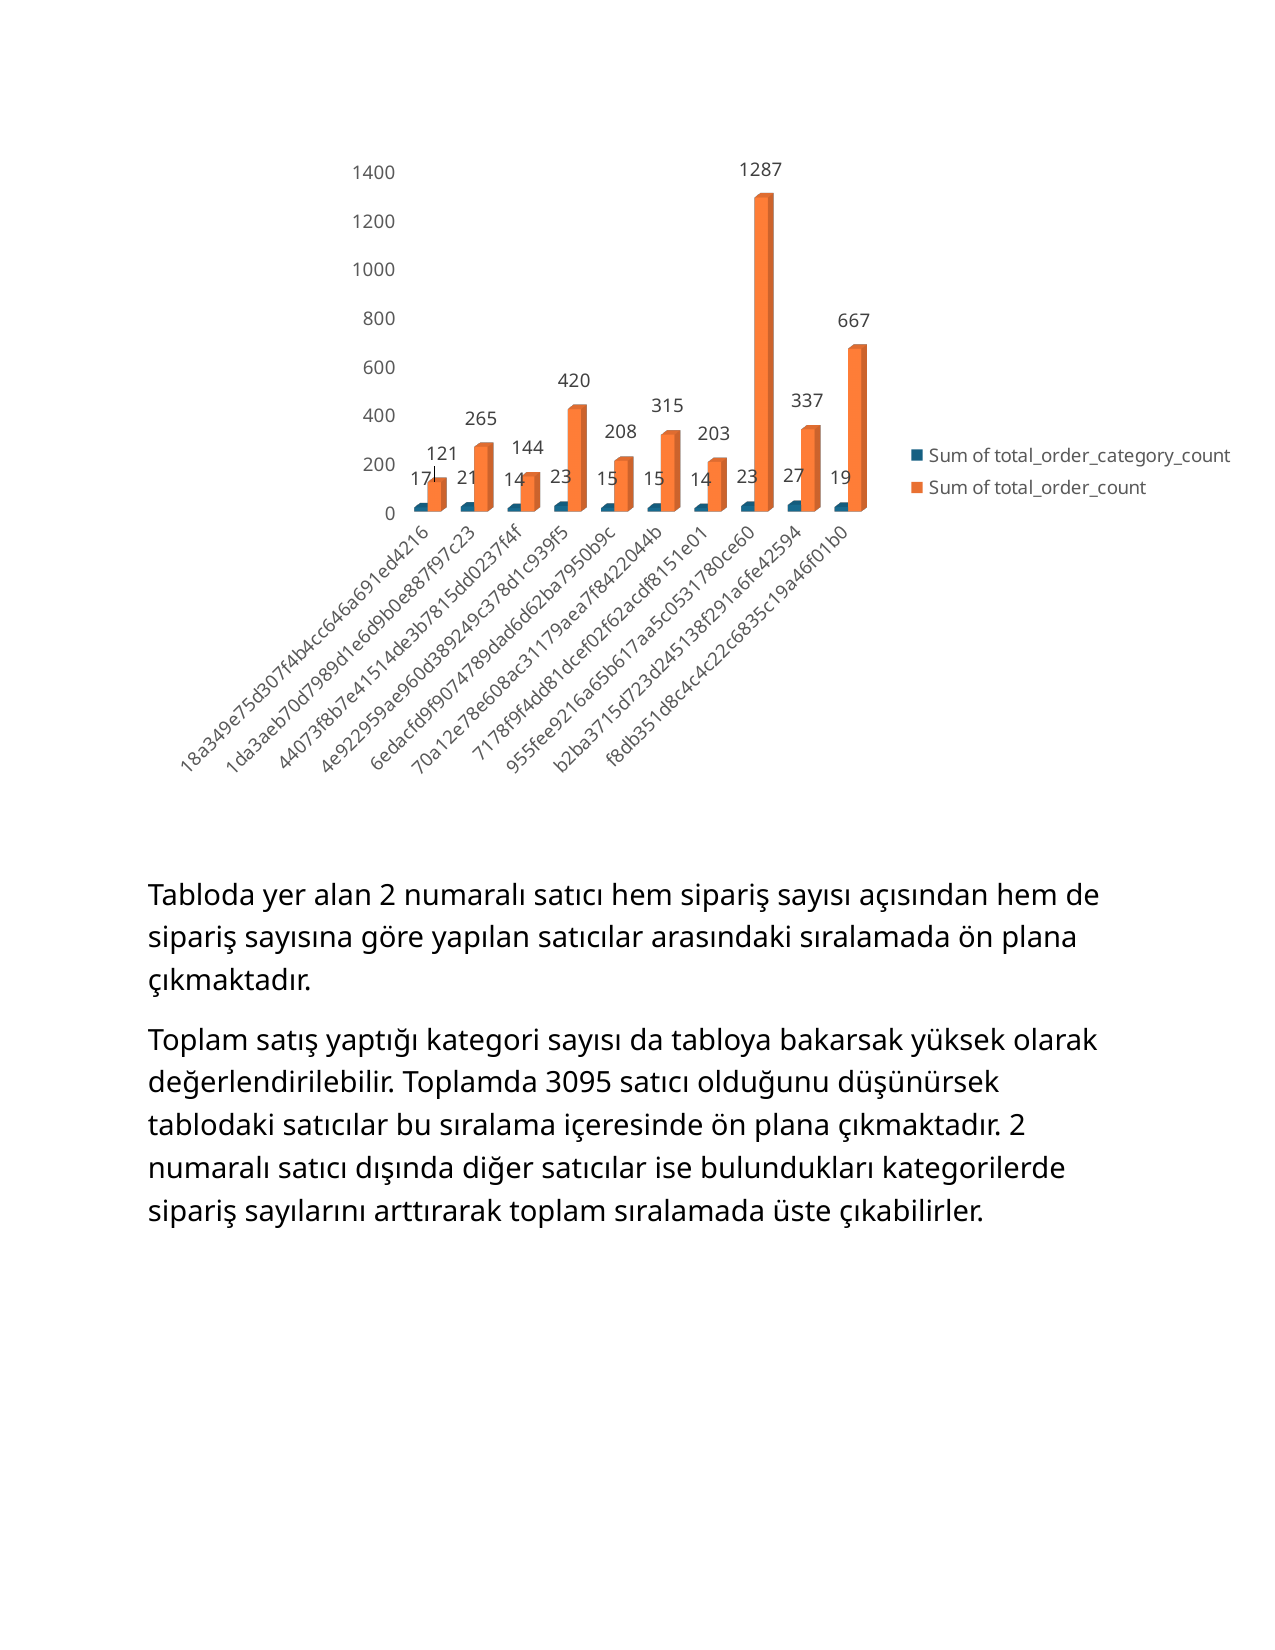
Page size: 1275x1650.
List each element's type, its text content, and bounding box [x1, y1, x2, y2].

text Toplam satış yaptığı kategori sayısı da tabloya bakarsak yüksek olarak değerlendirilebilir. Toplamda 3095 satıcı olduğunu düşünürsek tablodaki satıcılar bu sıralama içeresinde ön plana çıkmaktadır. 2 numaralı satıcı dışında diğer satıcılar ise bulundukları kategorilerde sipariş sayılarını arttırarak toplam sıralamada üste çıkabilirler. [148, 1019, 1127, 1230]
text Tabloda yer alan 2 numaralı satıcı hem sipariş sayısı açısından hem de sipariş sayısına göre yapılan satıcılar arasındaki sıralamada ön plana çıkmaktadır. [148, 874, 1127, 999]
